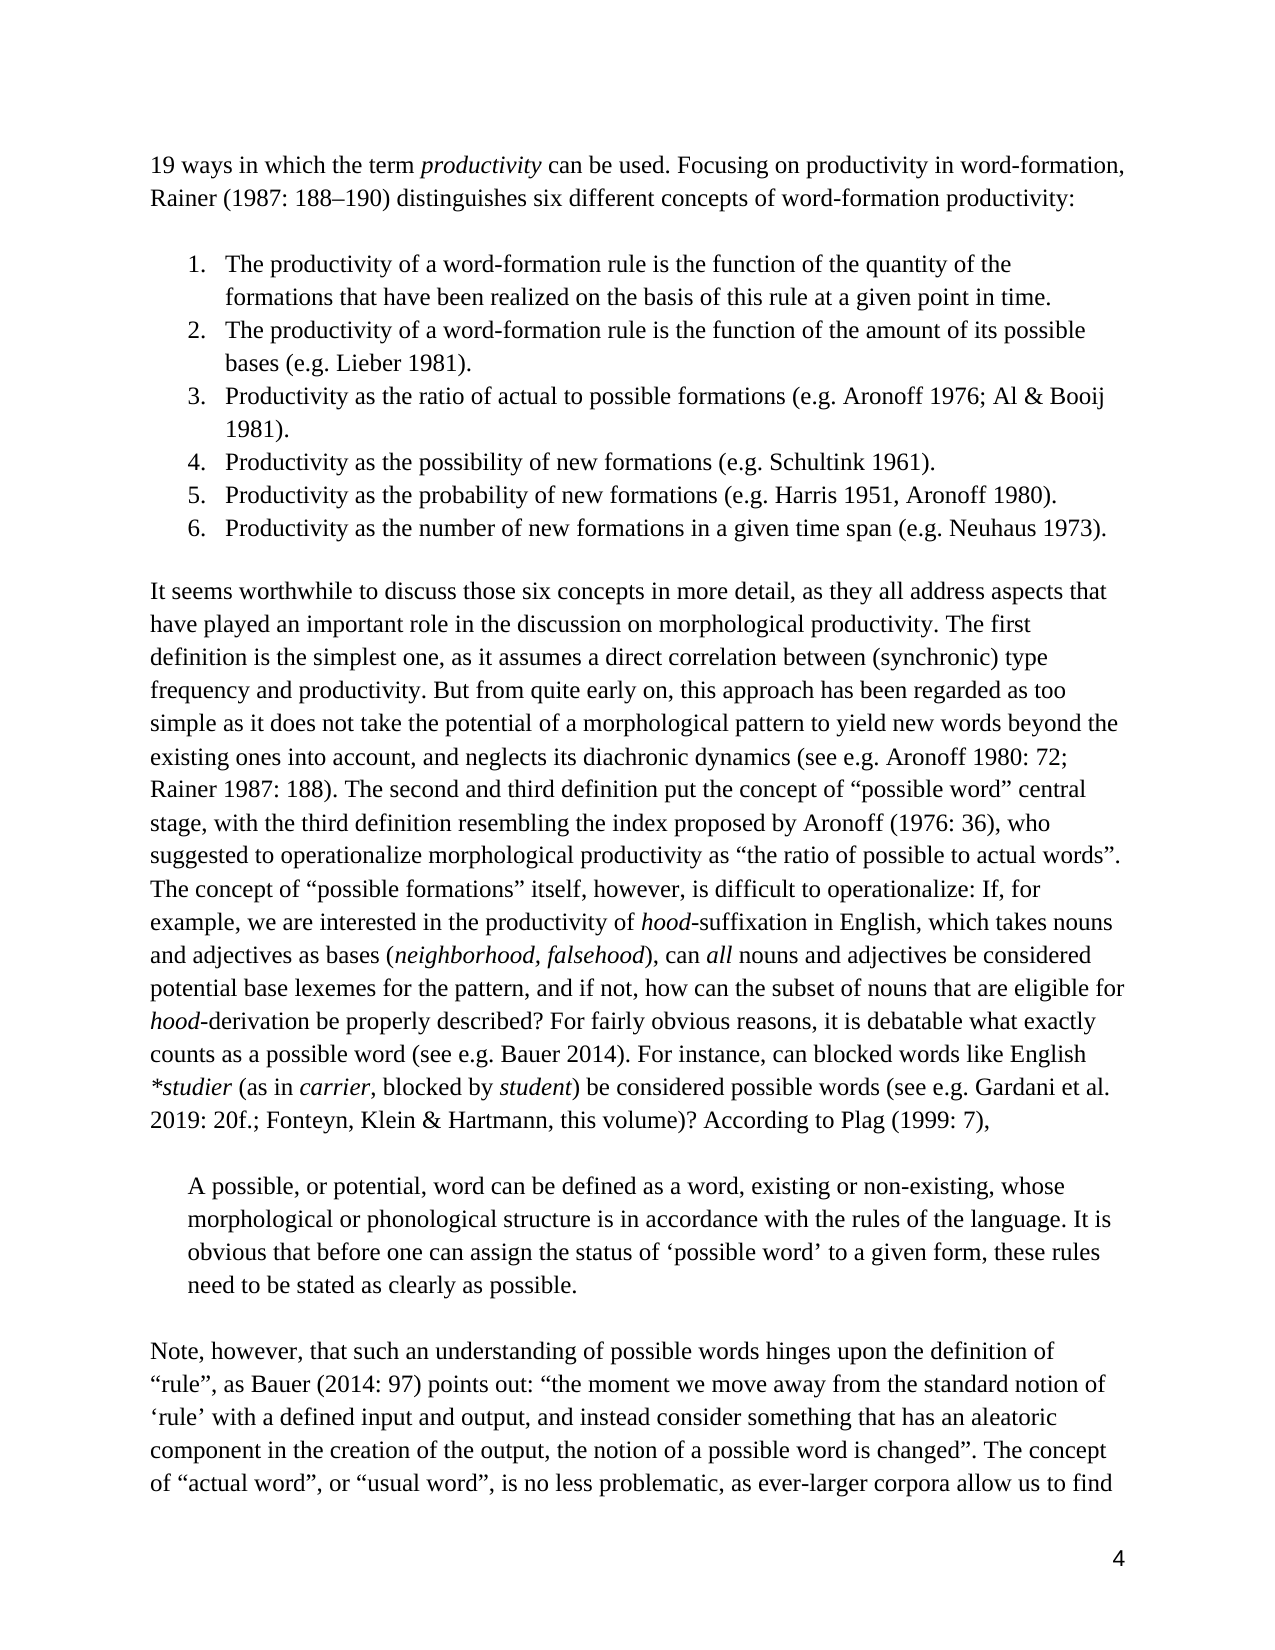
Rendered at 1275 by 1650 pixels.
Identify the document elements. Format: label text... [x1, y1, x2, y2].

list Productivity as the probability of new formations (e.g. Harris 1951, Aronoff 1980). [187, 480, 1125, 509]
list Productivity as the possibility of new formations (e.g. Schultink 1961). [187, 447, 1125, 476]
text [150, 1336, 1125, 1497]
text A possible, or potential, word can be defined as a word, existing or non-existing, whose morphological or phonological structure is in accordance with the rules of the language. It is obvious that before one can assign the status of ‘possible word’ to a given form, these rules need to be stated as clearly as possible. [187, 1171, 1125, 1299]
list The productivity of a word-formation rule is the function of the quantity of the formations that have been realized on the basis of this rule at a given point in time. [187, 249, 1125, 311]
list Productivity as the number of new formations in a given time span (e.g. Neuhaus 1973). [187, 513, 1125, 542]
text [150, 150, 1125, 212]
list Productivity as the ratio of actual to possible formations (e.g. Aronoff 1976; Al & Booij 1981). [187, 381, 1125, 443]
text It seems worthwhile to discuss those six concepts in more detail, as they all address aspects that have played an important role in the discussion on morphological productivity. The first definition is the simplest one, as it assumes a direct correlation between (synchronic) type frequency and productivity. But from quite early on, this approach has been regarded as too simple as it does not take the potential of a morphological pattern to yield new words beyond the existing ones into account, and neglects its diachronic dynamics (see e.g. Aronoff 1980: 72; Rainer 1987: 188). The second and third definition put the concept of “possible word” central stage, with the third definition resembling the index proposed by Aronoff (1976: 36), who suggested to operationalize morphological productivity as “the ratio of possible to actual words”. The concept of “possible formations” itself, however, is difficult to operationalize: If, for example, we are interested in the productivity of hood-suffixation in English, which takes nouns and adjectives as bases (neighborhood, falsehood), can all nouns and adjectives be considered potential base lexemes for the pattern, and if not, how can the subset of nouns that are eligible for hood-derivation be properly described? For fairly obvious reasons, it is debatable what exactly counts as a possible word (see e.g. Bauer 2014). For instance, can blocked words like English *studier (as in carrier, blocked by student) be considered possible words (see e.g. Gardani et al. 2019: 20f.; Fonteyn, Klein & Hartmann, this volume)? According to Plag (1999: 7), [150, 576, 1125, 1133]
list The productivity of a word-formation rule is the function of the amount of its possible bases (e.g. Lieber 1981). [187, 315, 1125, 377]
